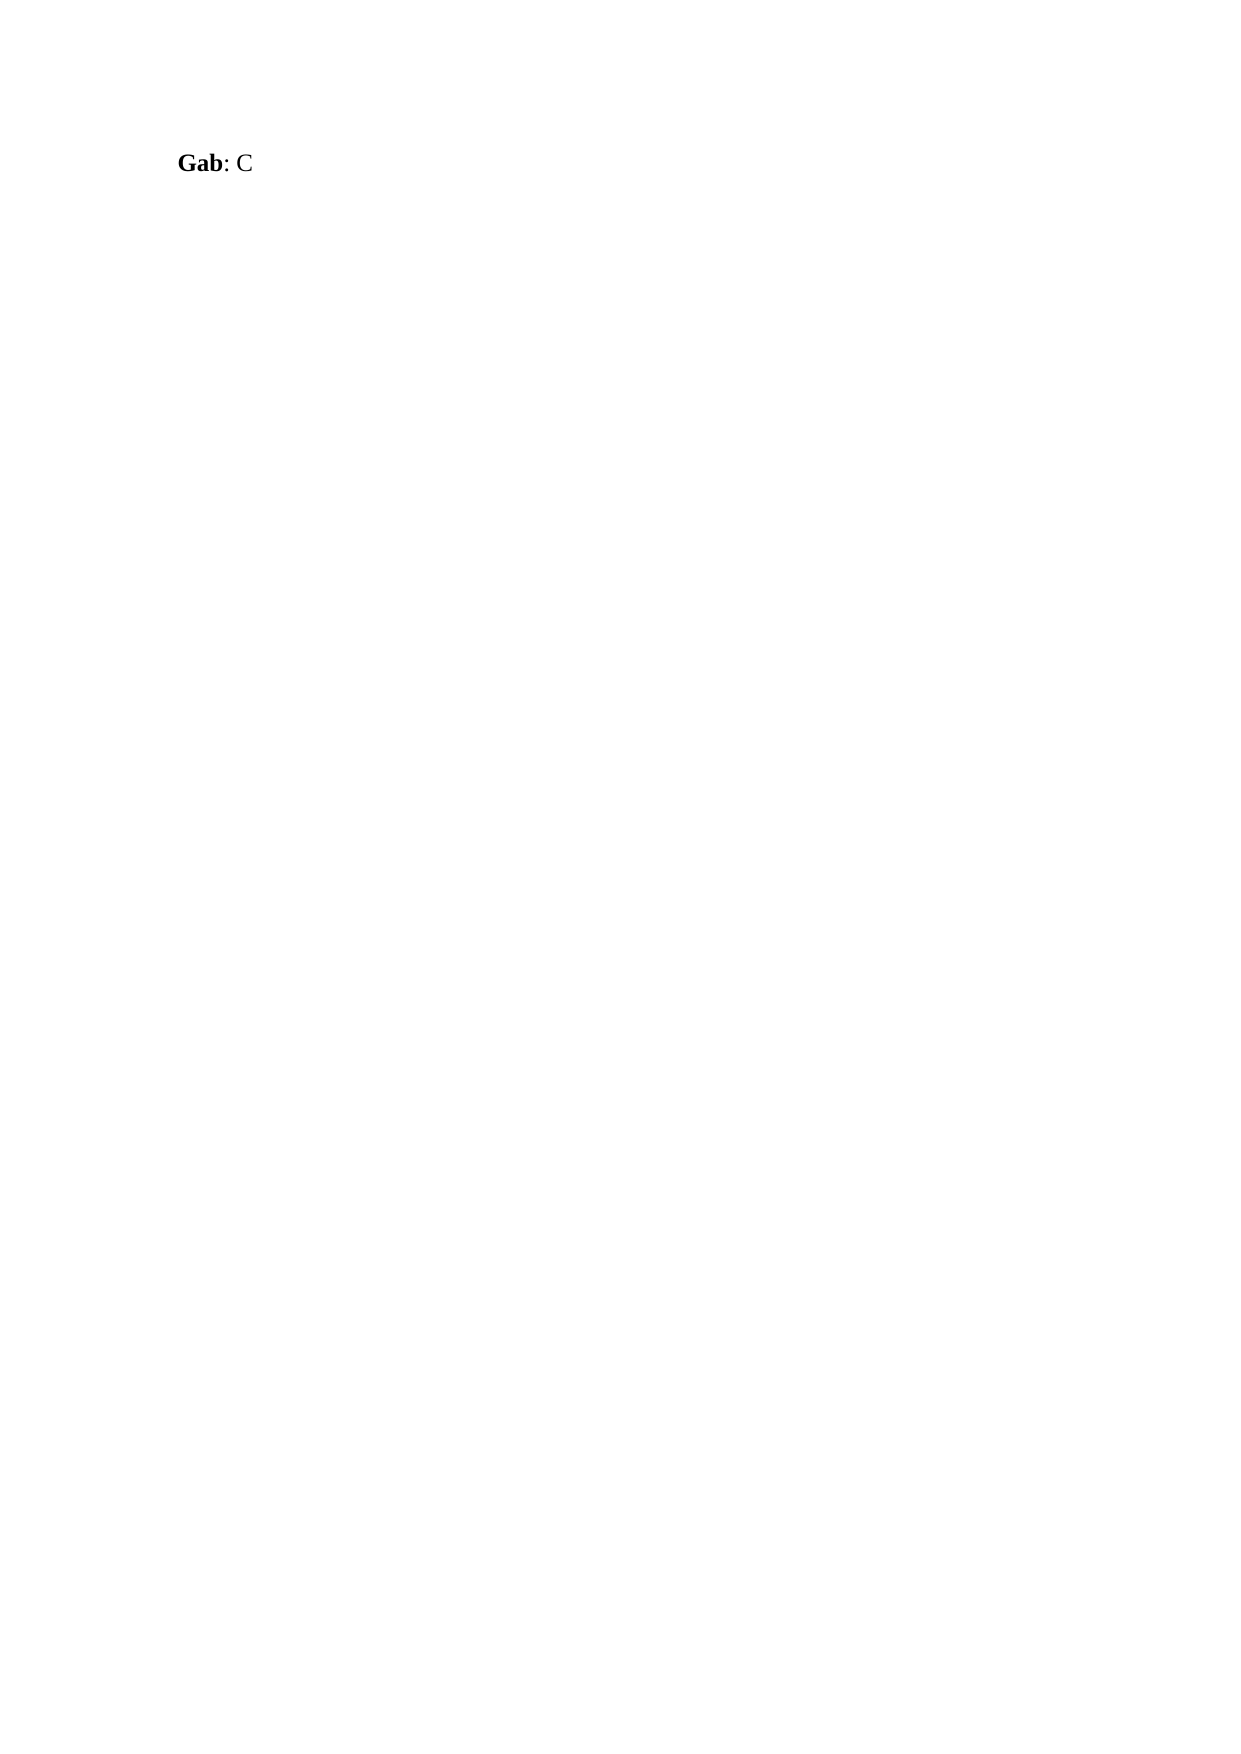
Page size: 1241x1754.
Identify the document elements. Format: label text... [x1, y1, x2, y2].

text Gab: C [177, 148, 1063, 176]
